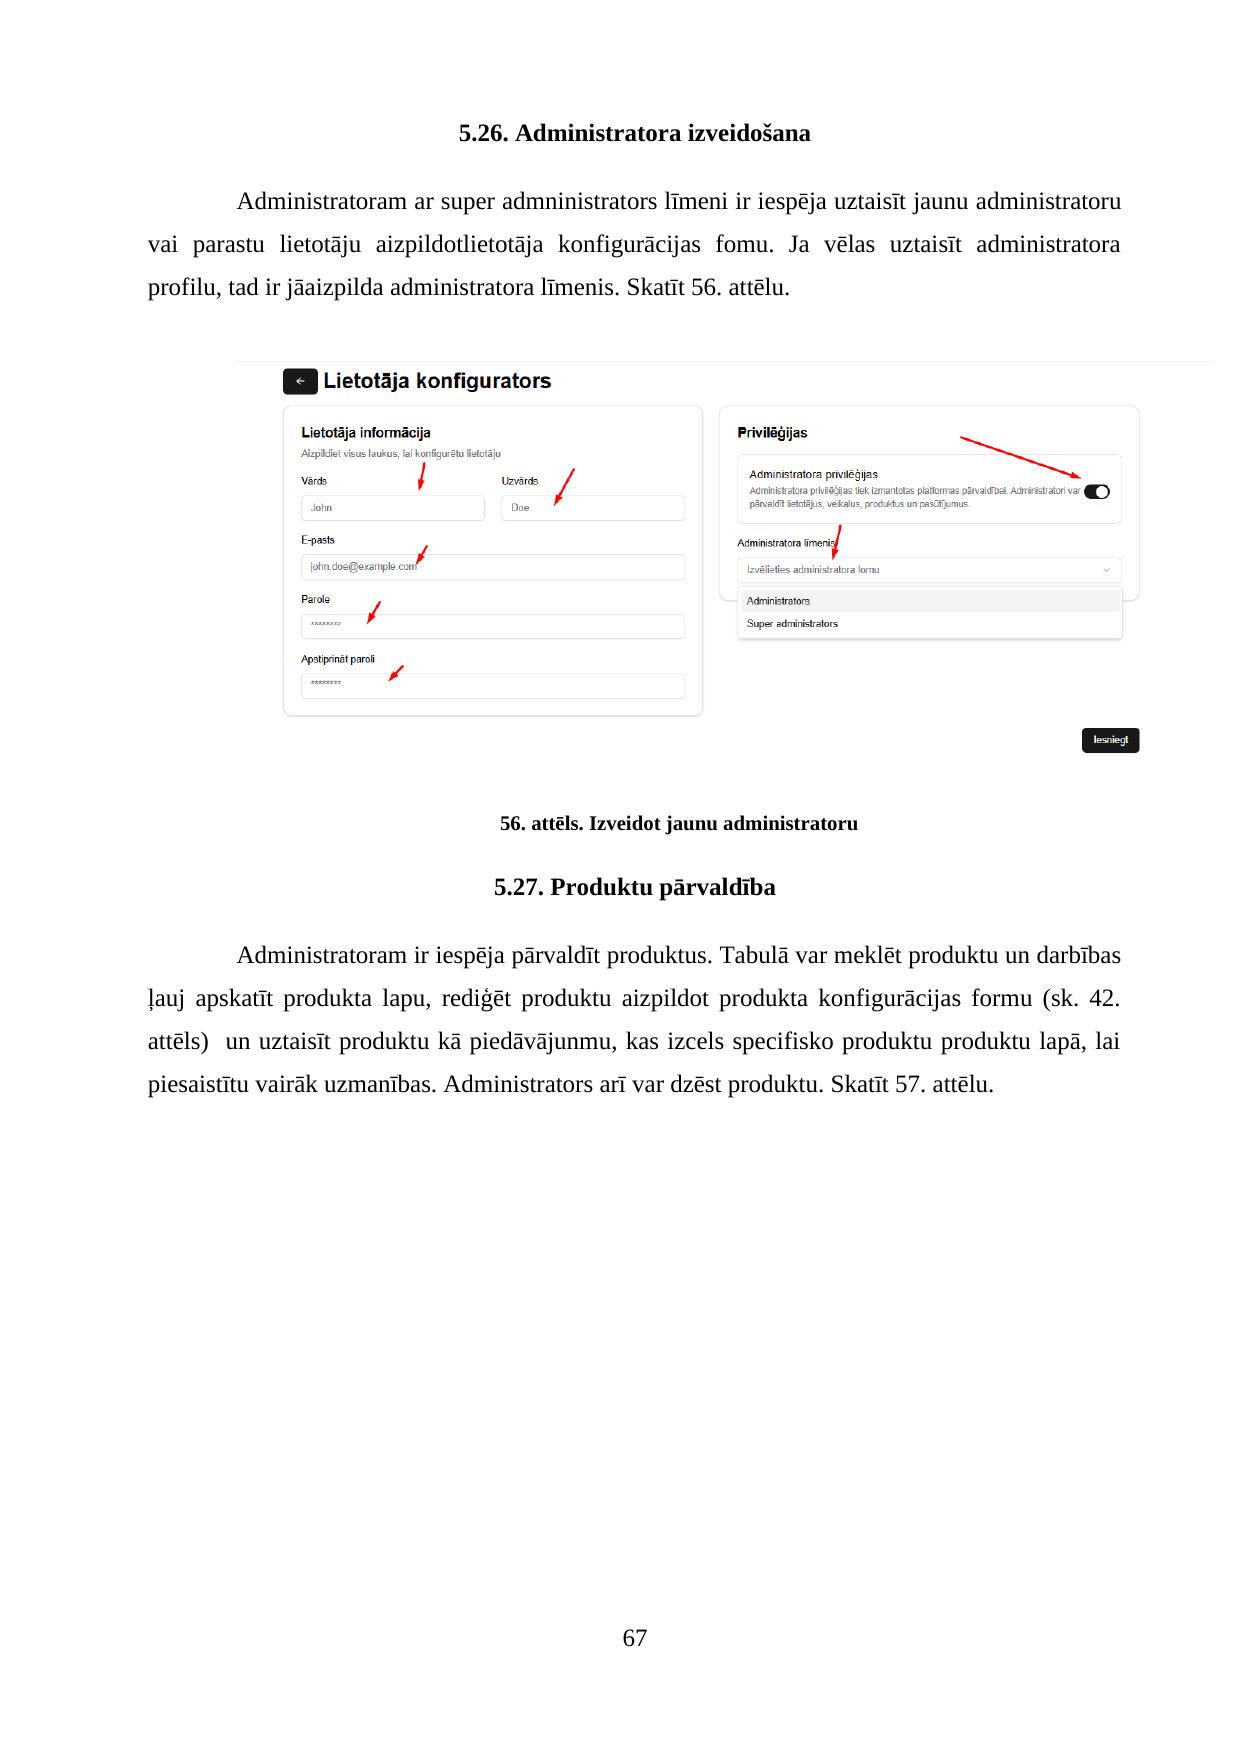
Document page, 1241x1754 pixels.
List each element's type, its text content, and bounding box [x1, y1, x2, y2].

subtitle 5.26. Administratora izveidošana [148, 118, 1122, 147]
subtitle 5.27. Produktu pārvaldība [148, 872, 1122, 901]
text 56. attēls. Izveidot jaunu administratoru [148, 811, 1122, 835]
picture [236, 358, 1211, 797]
text Administratoram ar super admninistrators līmeni ir iespēja uztaisīt jaunu administratoru vai parastu lietotāju aizpildotlietotāja konfigurācijas fomu. Ja vēlas uztaisīt administratora profilu, tad ir jāaizpilda administratora līmenis. Skatīt 56. attēlu. [148, 186, 1122, 301]
text Administratoram ir iespēja pārvaldīt produktus. Tabulā var meklēt produktu un darbības ļauj apskatīt produkta lapu, rediģēt produktu aizpildot produkta konfigurācijas formu (sk. 42. attēls) un uztaisīt produktu kā piedāvājunmu, kas izcels specifisko produktu produktu lapā, lai piesaistītu vairāk uzmanības. Administrators arī var dzēst produktu. Skatīt 57. attēlu. [148, 940, 1122, 1098]
